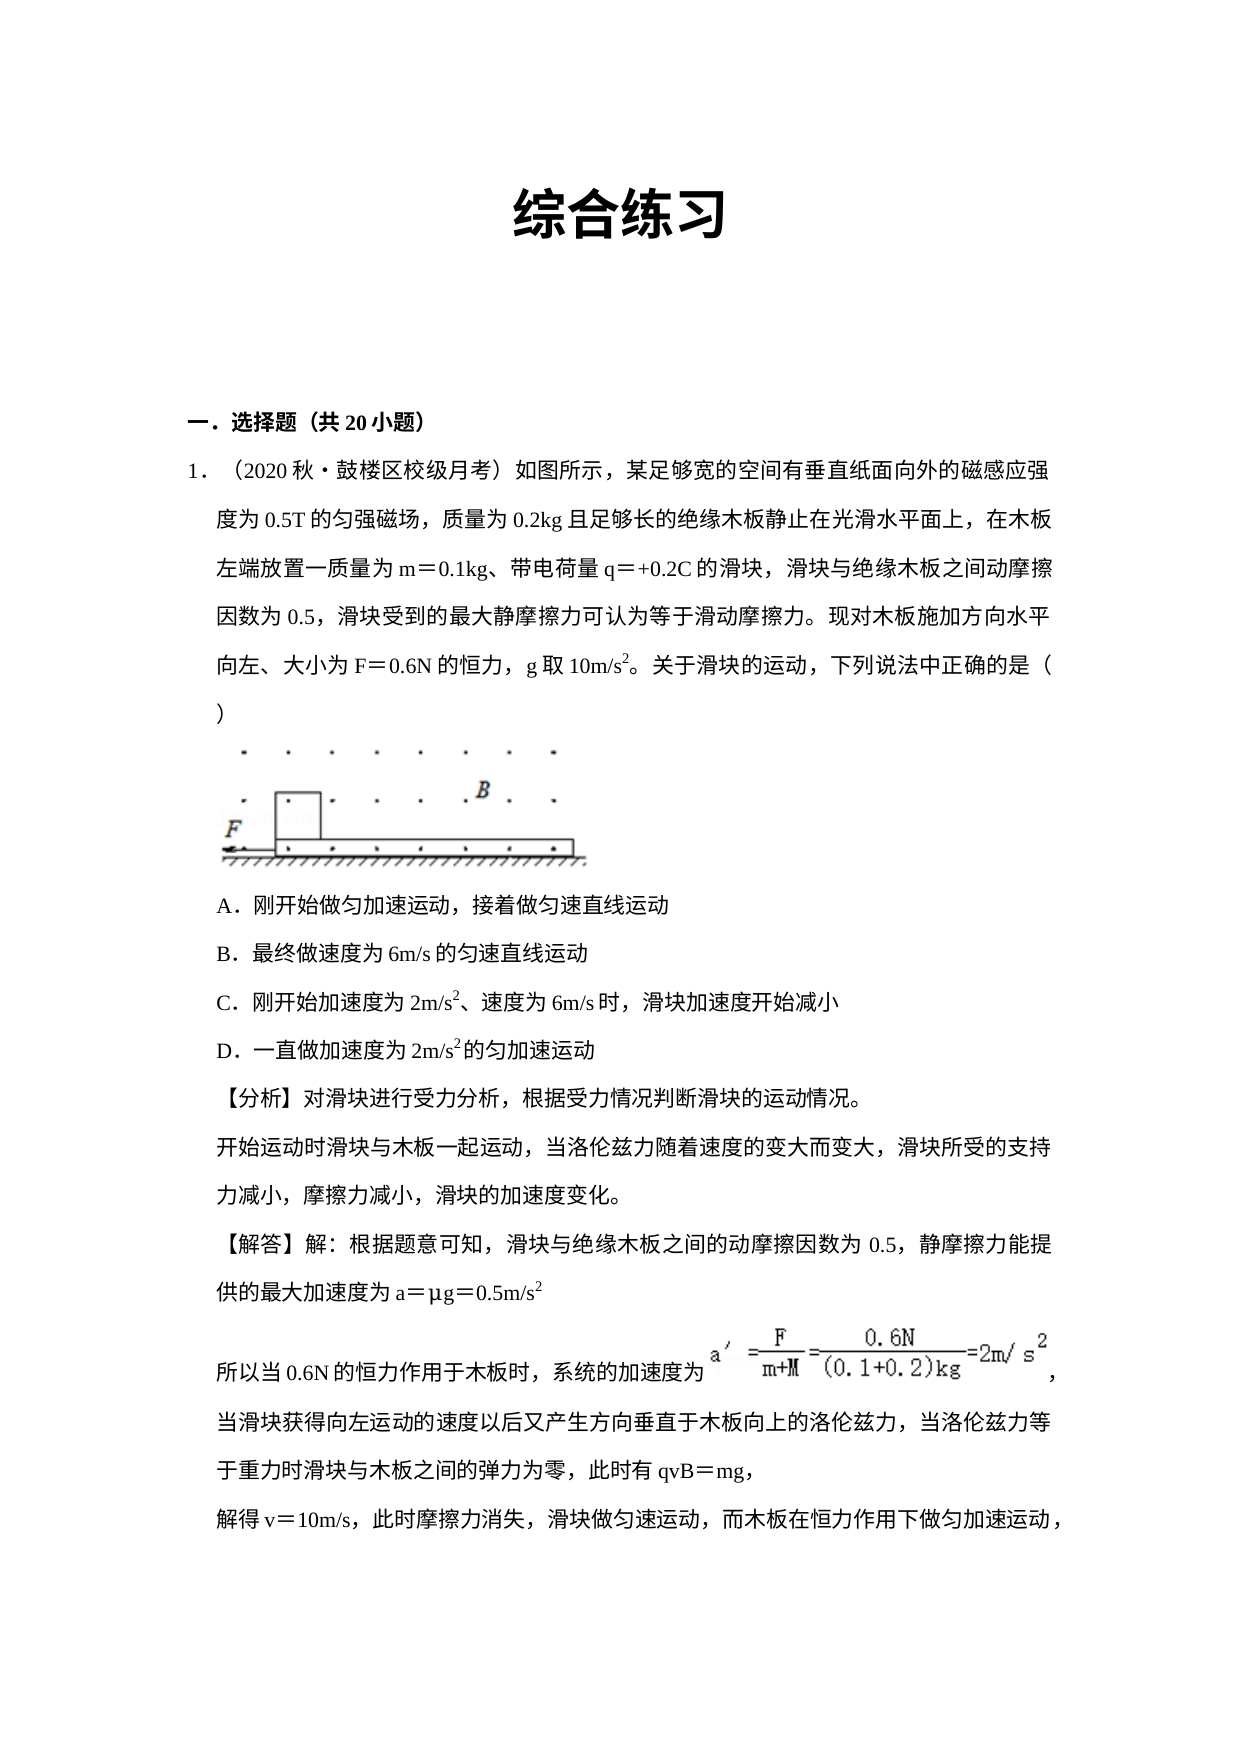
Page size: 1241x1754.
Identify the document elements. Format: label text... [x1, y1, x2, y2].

text 【解答】解：根据题意可知，滑块与绝缘木板之间的动摩擦因数为0.5，静摩擦力能提供的最大加速度为a＝μg＝0.5m/s2 [216, 1226, 1053, 1307]
text B．最终做速度为6m/s的匀速直线运动 [187, 936, 1053, 968]
text 当滑块获得向左运动的速度以后又产生方向垂直于木板向上的洛伦兹力，当洛伦兹力等于重力时滑块与木板之间的弹力为零，此时有qvB＝mg， [216, 1404, 1053, 1485]
text 【分析】对滑块进行受力分析，根据受力情况判断滑块的运动情况。 [216, 1081, 1053, 1113]
text C．刚开始加速度为2m/s2、速度为6m/s时，滑块加速度开始减小 [187, 984, 1053, 1017]
picture [216, 744, 592, 872]
text 一．选择题（共20小题） [187, 404, 1053, 437]
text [216, 1501, 1053, 1534]
text D．一直做加速度为2m/s2的匀加速运动 [187, 1032, 1053, 1065]
subtitle 综合练习 [187, 162, 1053, 259]
text A．刚开始做匀加速运动，接着做匀速直线运动 [187, 887, 1053, 920]
text 开始运动时滑块与木板一起运动，当洛伦兹力随着速度的变大而变大，滑块所受的支持力减小，摩擦力减小，滑块的加速度变化。 [216, 1129, 1053, 1210]
text 1．（2020秋•鼓楼区校级月考）如图所示，某足够宽的空间有垂直纸面向外的磁感应强度为0.5T的匀强磁场，质量为0.2kg且足够长的绝缘木板静止在光滑水平面上，在木板左端放置一质量为m＝0.1kg、带电荷量q＝+0.2C的滑块，滑块与绝缘木板之间动摩擦因数为0.5，滑块受到的最大静摩擦力可认为等于滑动摩擦力。现对木板施加方向水平向左、大小为F＝0.6N的恒力，g取10m/s2。关于滑块的运动，下列说法中正确的是（ ） [187, 453, 1053, 729]
picture [705, 1324, 1048, 1381]
